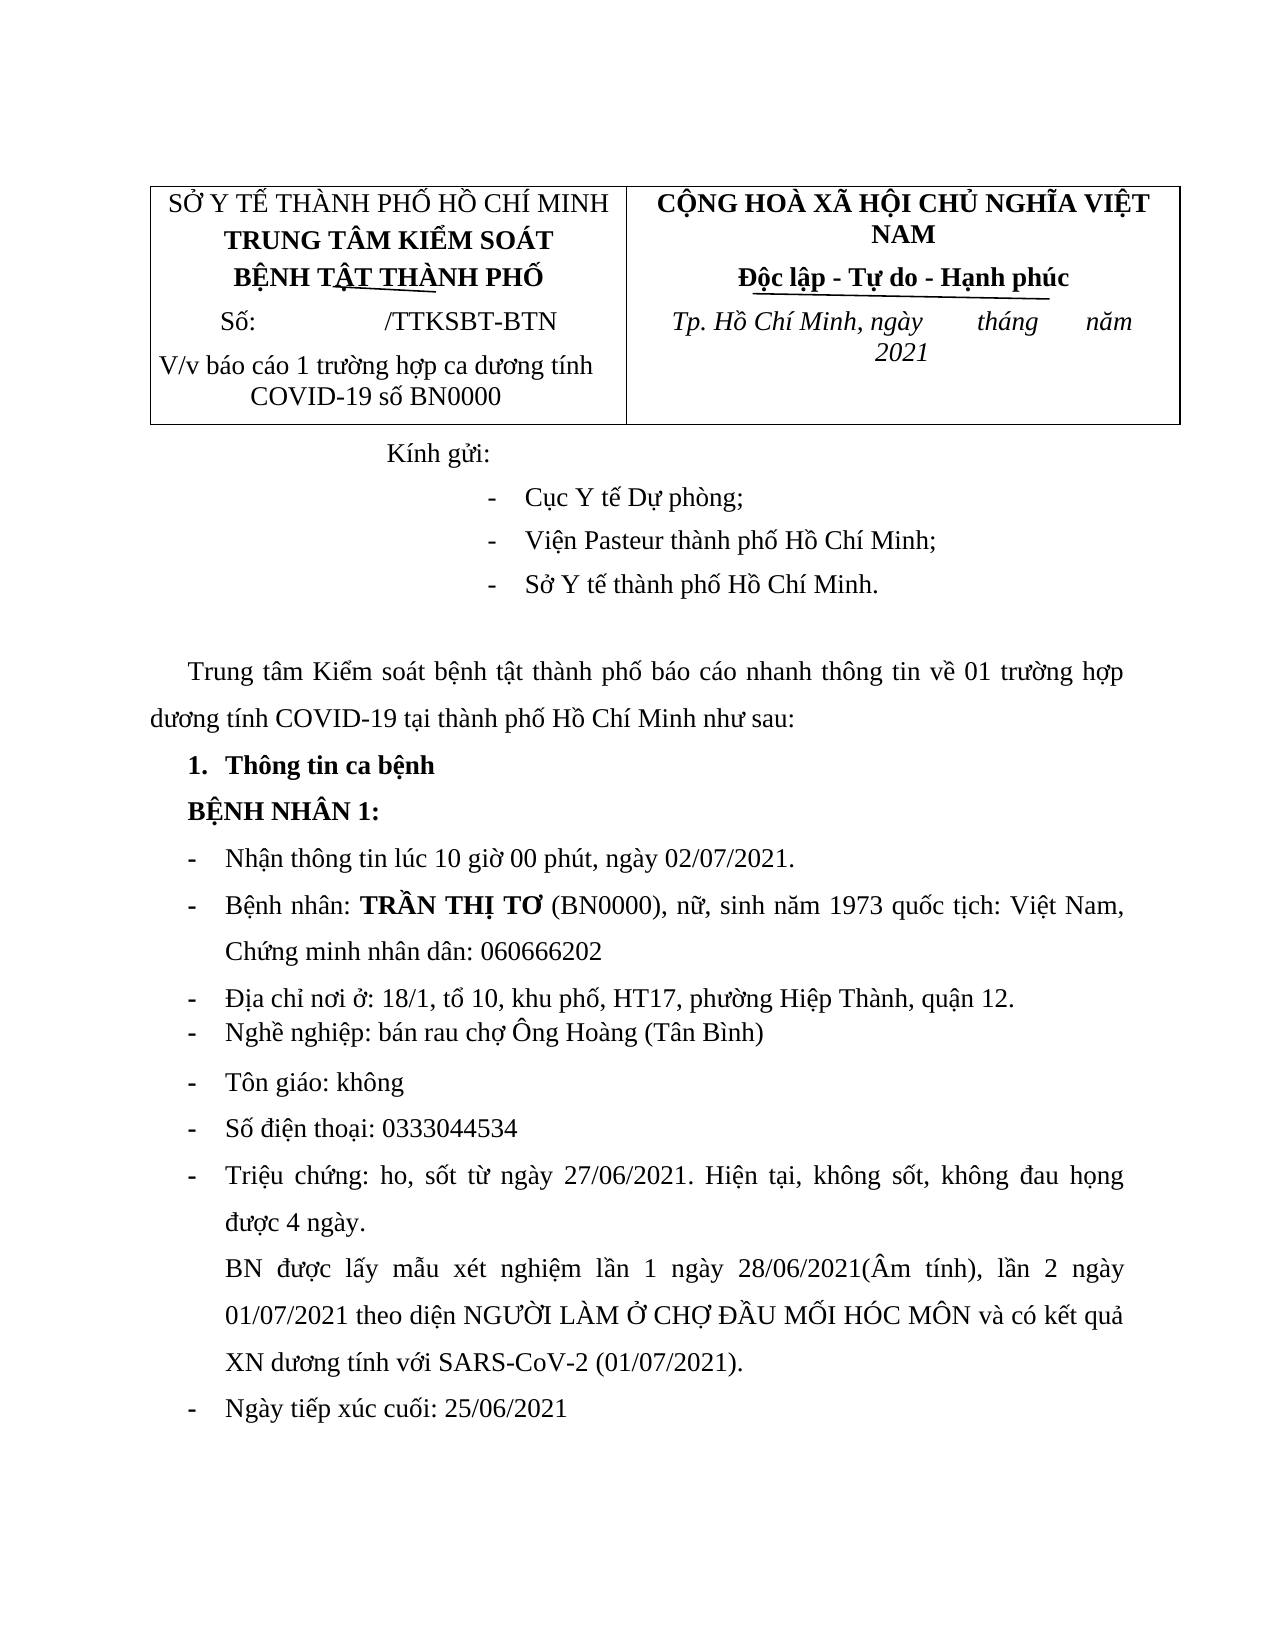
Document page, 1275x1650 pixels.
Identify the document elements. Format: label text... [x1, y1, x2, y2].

list Ngày tiếp xúc cuối: 25/06/2021 [187, 1392, 1125, 1424]
table_header SỞ Y TẾ THÀNH PHỐ HỒ CHÍ MINH TRUNG TÂM KIỂM SOÁT BỆNH TẬT THÀNH PHỐ Số: /TTKSBT-BTN V/v báo cáo 1 trường hợp ca dương tính COVID-19 số BN0000 [151, 187, 626, 424]
list Nghề nghiệp: bán rau chợ Ông Hoàng (Tân Bình) [187, 1016, 1125, 1047]
list Triệu chứng: ho, sốt từ ngày 27/06/2021. Hiện tại, không sốt, không đau họng được 4 ngày. [187, 1159, 1125, 1237]
list Số điện thoại: 0333044534 [187, 1112, 1125, 1144]
list Cục Y tế Dự phòng; [487, 481, 1125, 512]
list Viện Pasteur thành phố Hồ Chí Minh; [487, 524, 1125, 556]
list Bệnh nhân: TRẦN THỊ TƠ (BN0000), nữ, sinh năm 1973 quốc tịch: Việt Nam, Chứng minh nhân dân: 060666202 [187, 889, 1125, 967]
text BỆNH NHÂN 1: [187, 795, 1125, 827]
list Tôn giáo: không [187, 1066, 1125, 1097]
list Sở Y tế thành phố Hồ Chí Minh. [487, 568, 1125, 599]
text Trung tâm Kiểm soát bệnh tật thành phố báo cáo nhanh thông tin về 01 trường hợp dương tính COVID-19 tại thành phố Hồ Chí Minh như sau: [150, 655, 1125, 733]
list Nhận thông tin lúc 10 giờ 00 phút, ngày 02/07/2021. [187, 842, 1125, 873]
table_header CỘNG HOÀ XÃ HỘI CHỦ NGHĨA VIỆT NAM Độc lập - Tự do - Hạnh phúc Tp. Hồ Chí Minh, ngày tháng năm 2021 [627, 187, 1179, 424]
text BN được lấy mẫu xét nghiệm lần 1 ngày 28/06/2021(Âm tính), lần 2 ngày 01/07/2021 theo diện NGƯỜI LÀM Ở CHỢ ĐẦU MỐI HÓC MÔN và có kết quả XN dương tính với SARS-CoV-2 (01/07/2021). [225, 1252, 1125, 1377]
list Thông tin ca bệnh [187, 749, 1125, 780]
list Địa chỉ nơi ở: 18/1, tổ 10, khu phố, HT17, phường Hiệp Thành, quận 12. [187, 982, 1125, 1013]
text Kính gửi: [150, 437, 1125, 468]
